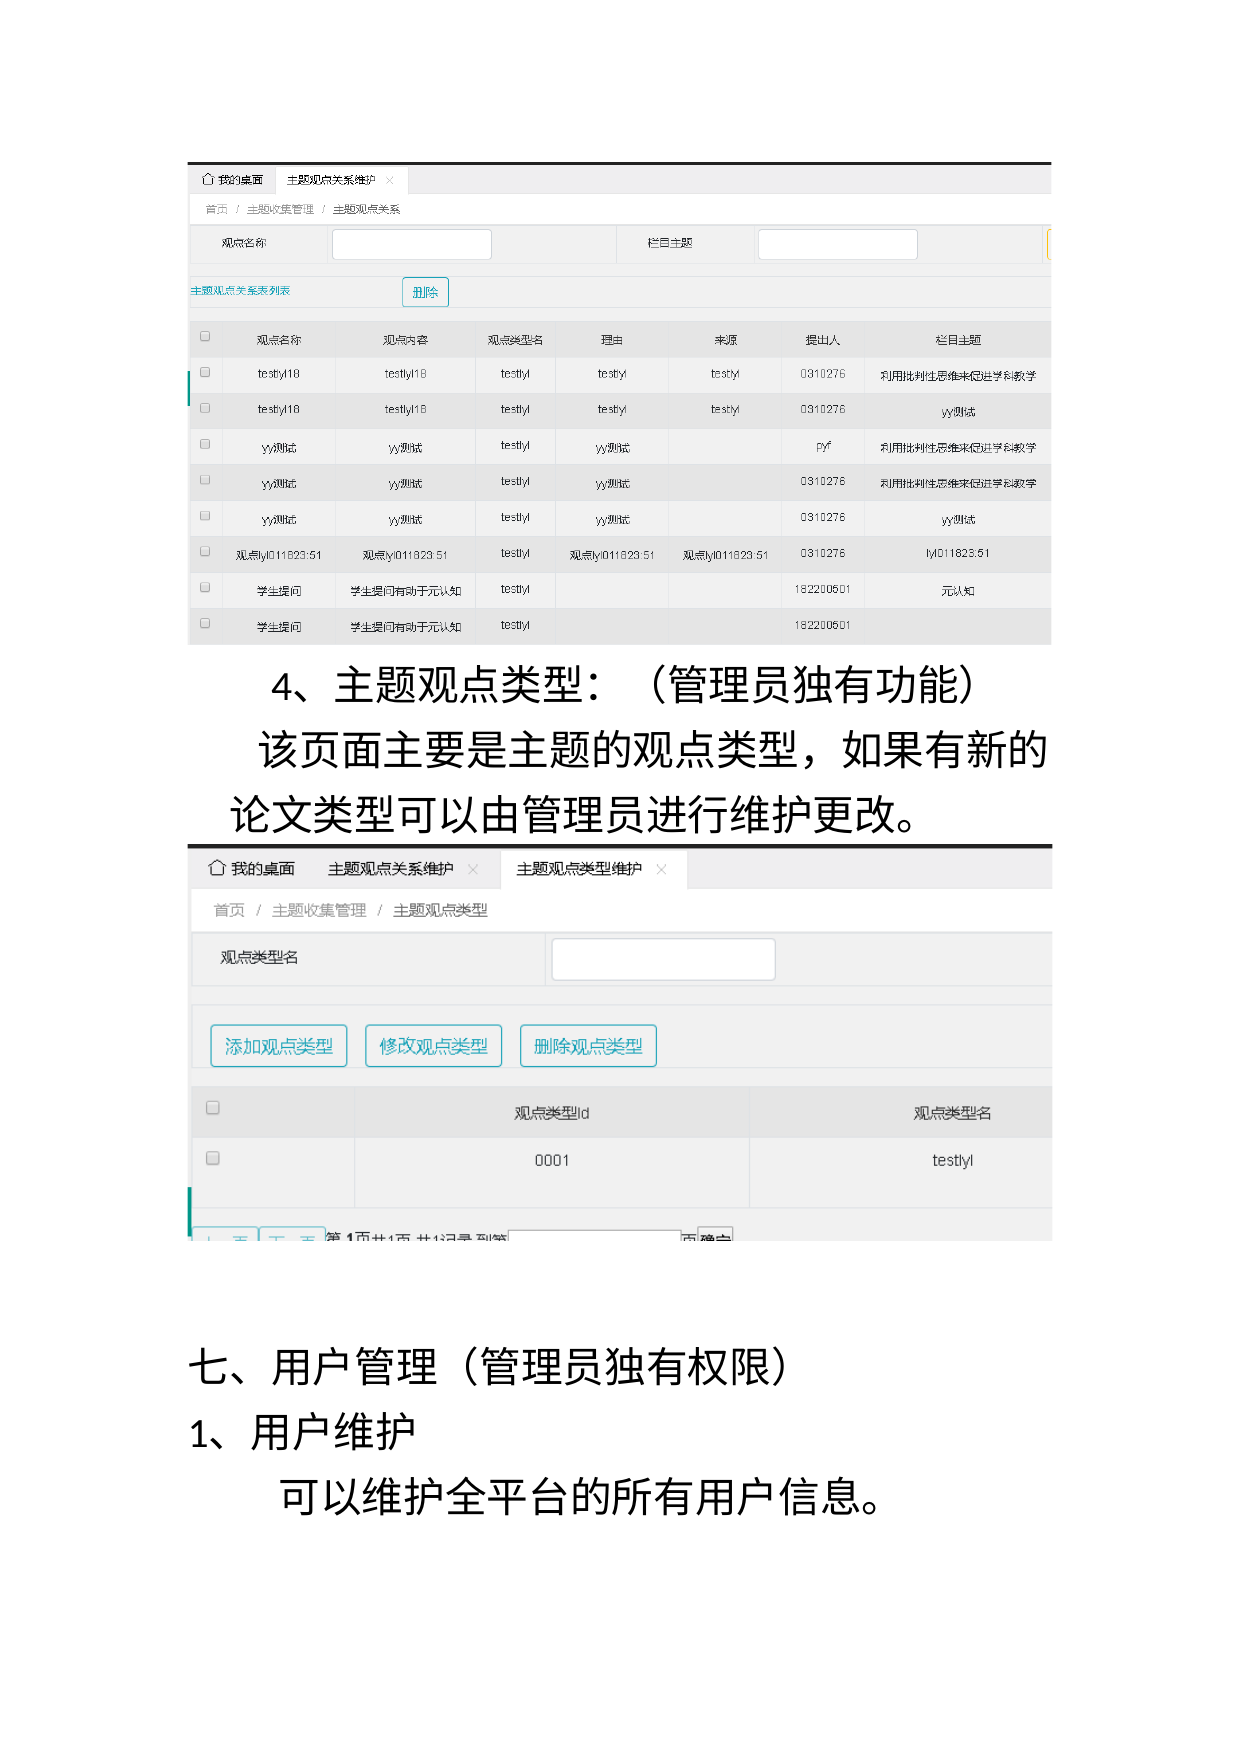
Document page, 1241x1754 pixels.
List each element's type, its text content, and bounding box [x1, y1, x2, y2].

list 该页面主要是主题的观点类型，如果有新的论文类型可以由管理员进行维护更改。 [229, 714, 1053, 844]
list 用户维护 [187, 1397, 1053, 1462]
picture [187, 844, 1053, 1241]
picture [187, 162, 1052, 645]
list 可以维护全平台的所有用户信息。 [250, 1462, 1053, 1527]
list 4、主题观点类型：（管理员独有功能） [187, 649, 1053, 714]
list 用户管理（管理员独有权限） [187, 1332, 1053, 1397]
